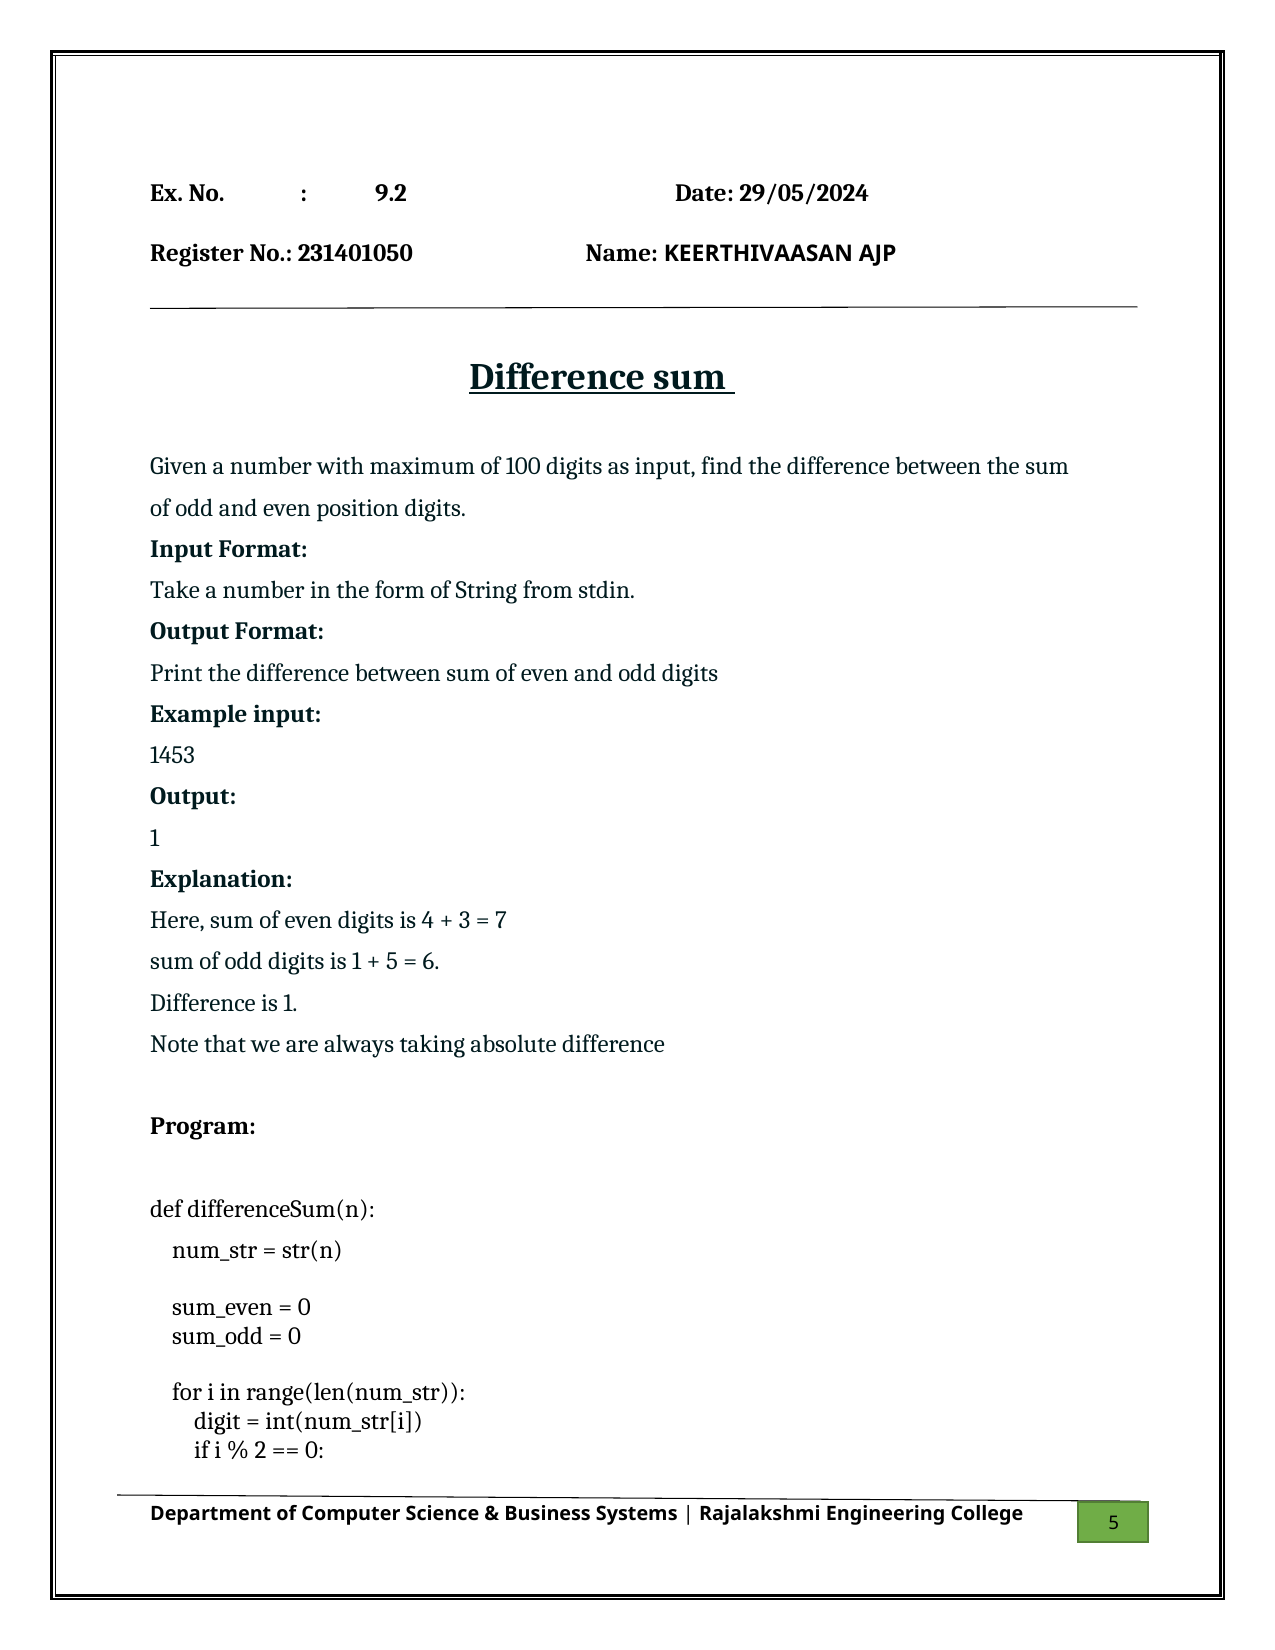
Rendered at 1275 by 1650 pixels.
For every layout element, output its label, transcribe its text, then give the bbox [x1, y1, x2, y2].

text num_str = str(n) [150, 1236, 1125, 1265]
text Register No.: 231401050 Name: KEERTHIVAASAN AJP [150, 237, 1125, 268]
text Output Format: [150, 617, 1125, 646]
text Note that we are always taking absolute difference [150, 1030, 1125, 1058]
text if i % 2 == 0: [150, 1436, 1125, 1464]
text Difference sum [150, 355, 1125, 398]
text Ex. No. : 9.2 Date: 29/05/2024 [150, 179, 1125, 208]
text of odd and even position digits. [150, 493, 1125, 522]
text Input Format: [150, 535, 1125, 563]
text digit = int(num_str[i]) [150, 1407, 1125, 1436]
text def differenceSum(n): [150, 1195, 1125, 1223]
text Take a number in the form of String from stdin. [150, 576, 1125, 605]
text 1453 [150, 741, 1125, 770]
text Here, sum of even digits is 4 + 3 = 7 [150, 906, 1125, 935]
text sum_even = 0 [150, 1293, 1125, 1322]
text Output: [150, 782, 1125, 811]
text Given a number with maximum of 100 digits as input, find the difference between the sum [150, 452, 1125, 481]
text Difference is 1. [150, 988, 1125, 1017]
text sum of odd digits is 1 + 5 = 6. [150, 947, 1125, 976]
text Example input: [150, 700, 1125, 728]
text Program: [150, 1112, 1125, 1141]
text Explanation: [150, 865, 1125, 893]
text Print the difference between sum of even and odd digits [150, 658, 1125, 687]
text 1 [150, 823, 1125, 852]
text for i in range(len(num_str)): [150, 1378, 1125, 1407]
text sum_odd = 0 [150, 1322, 1125, 1350]
